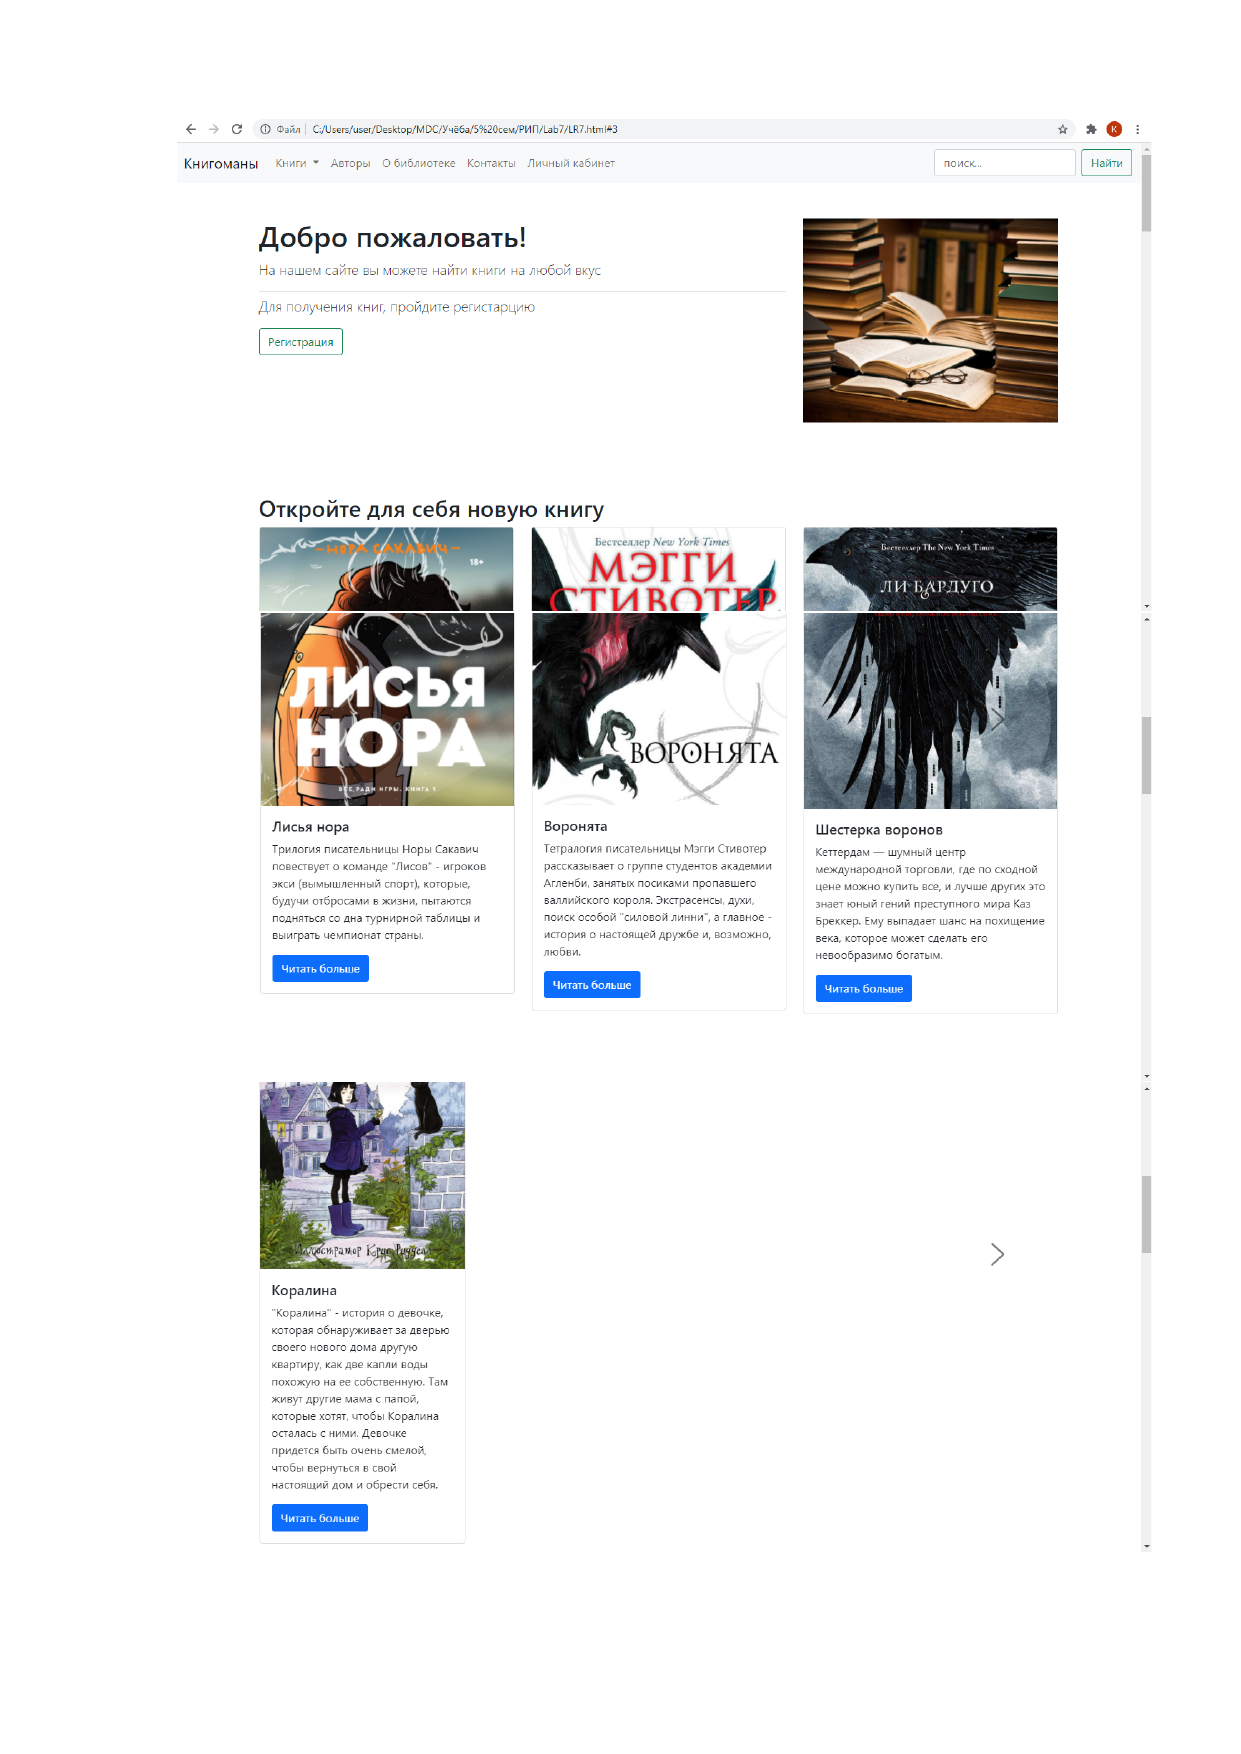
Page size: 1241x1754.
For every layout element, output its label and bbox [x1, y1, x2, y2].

picture [177, 613, 1152, 1081]
picture [177, 118, 1152, 611]
picture [177, 1082, 1152, 1552]
